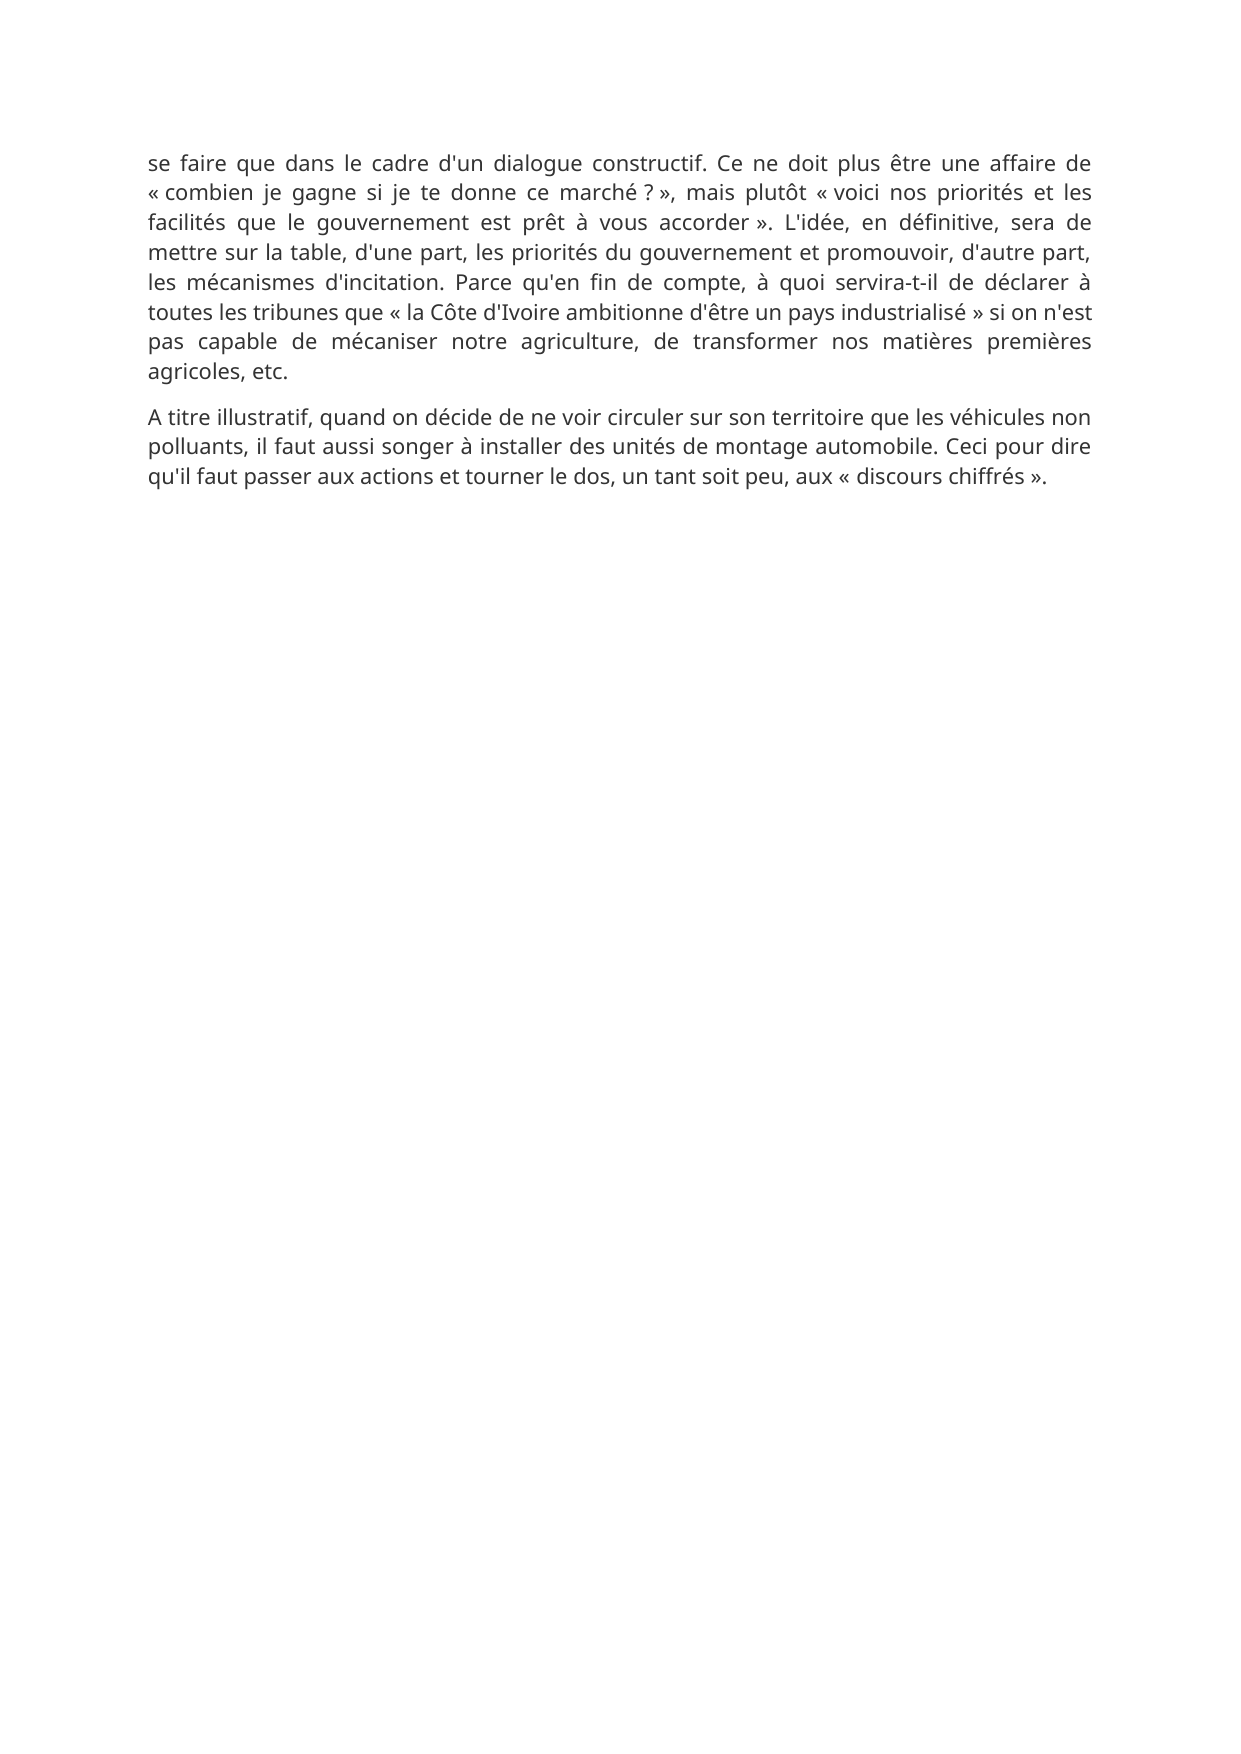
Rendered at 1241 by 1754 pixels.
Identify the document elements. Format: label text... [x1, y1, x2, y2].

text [148, 148, 1093, 386]
text A titre illustratif, quand on décide de ne voir circuler sur son territoire que les véhicules non polluants, il faut aussi songer à installer des unités de montage automobile. Ceci pour dire qu'il faut passer aux actions et tourner le dos, un tant soit peu, aux « discours chiffrés ». [148, 402, 1093, 491]
